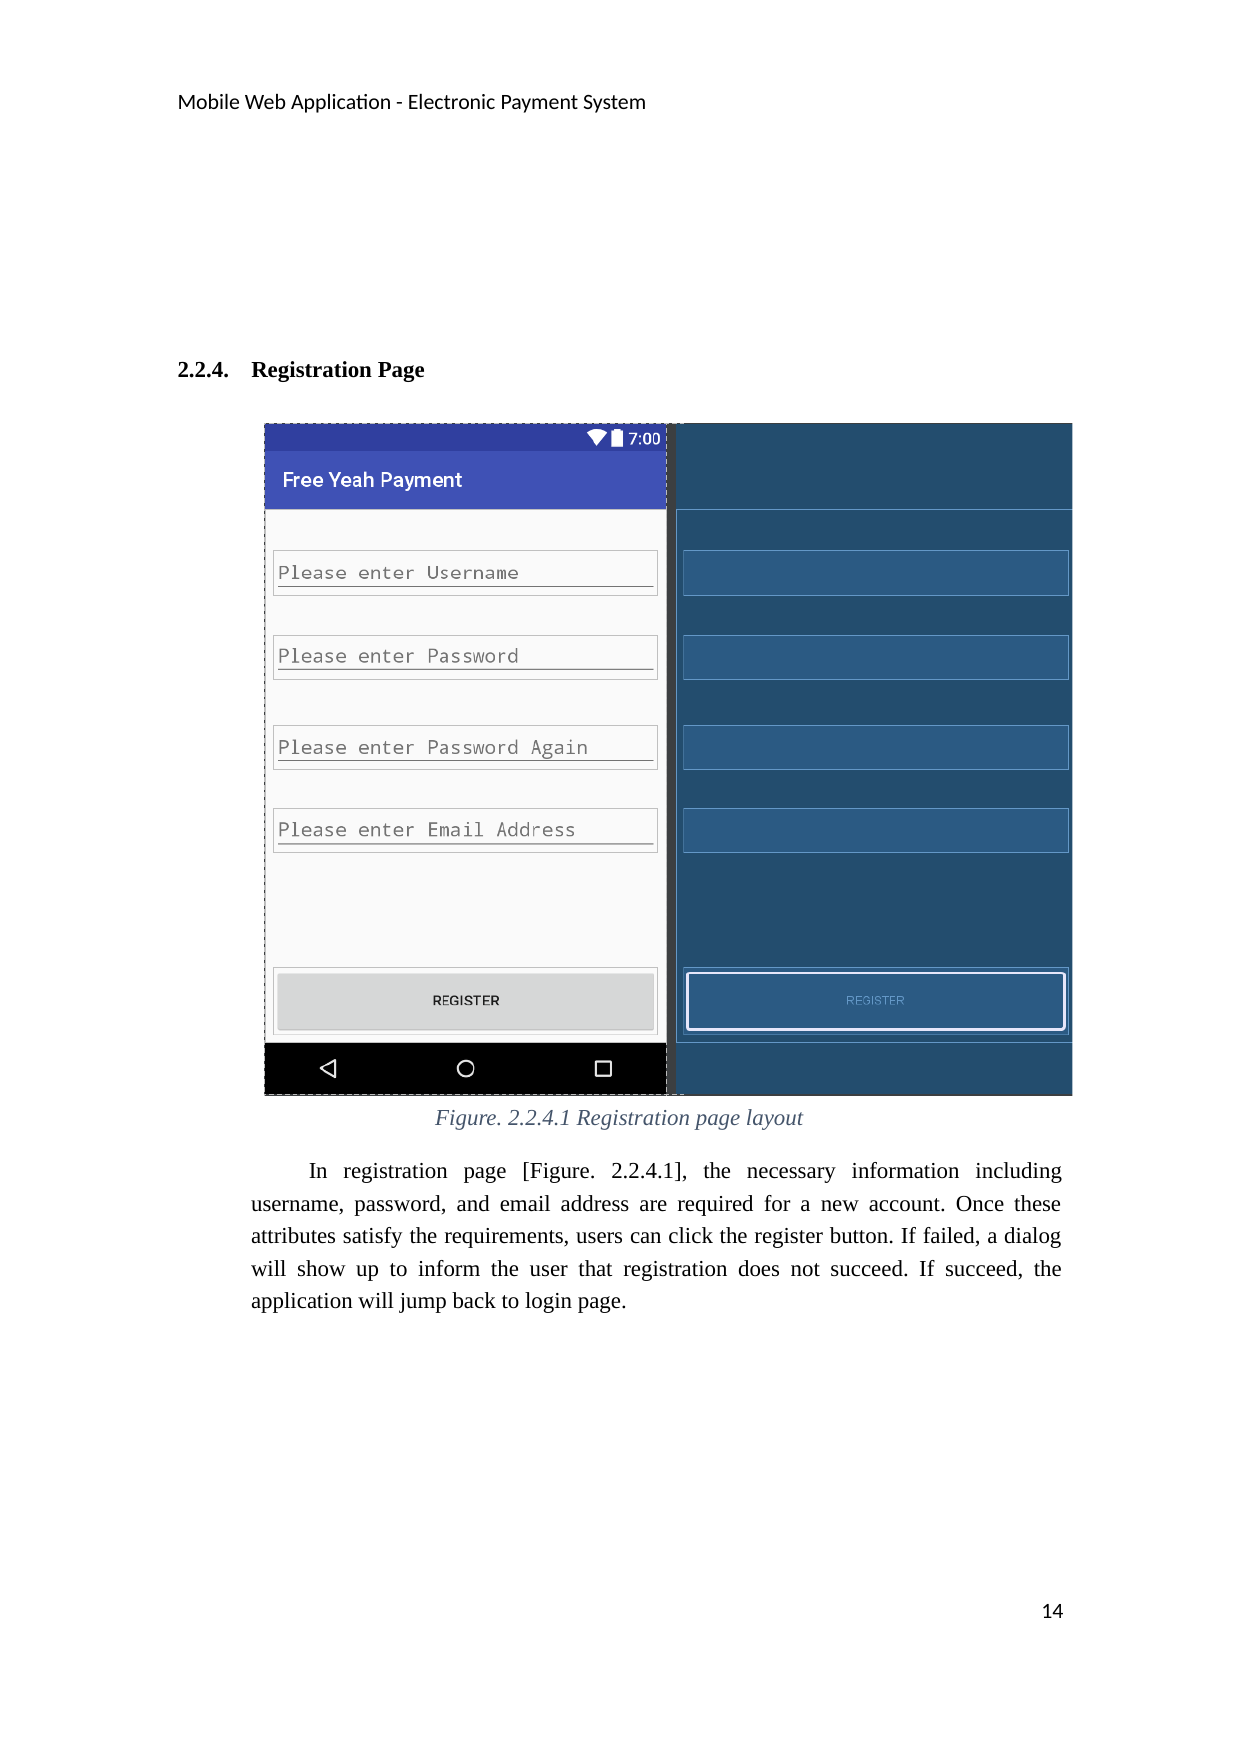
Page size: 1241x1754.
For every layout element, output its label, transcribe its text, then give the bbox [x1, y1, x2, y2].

list In registration page [Figure. 2.2.4.1], the necessary information including username, password, and email address are required for a new account. Once these attributes satisfy the requirements, users can click the register button. If failed, a dialog will show up to inform the user that registration does not succeed. If succeed, the application will jump back to login page. [251, 1154, 1063, 1317]
picture [264, 423, 1073, 1096]
list Registration Page [177, 353, 1063, 386]
text Figure. 2.2.4.1 Registration page layout [177, 1101, 1063, 1133]
